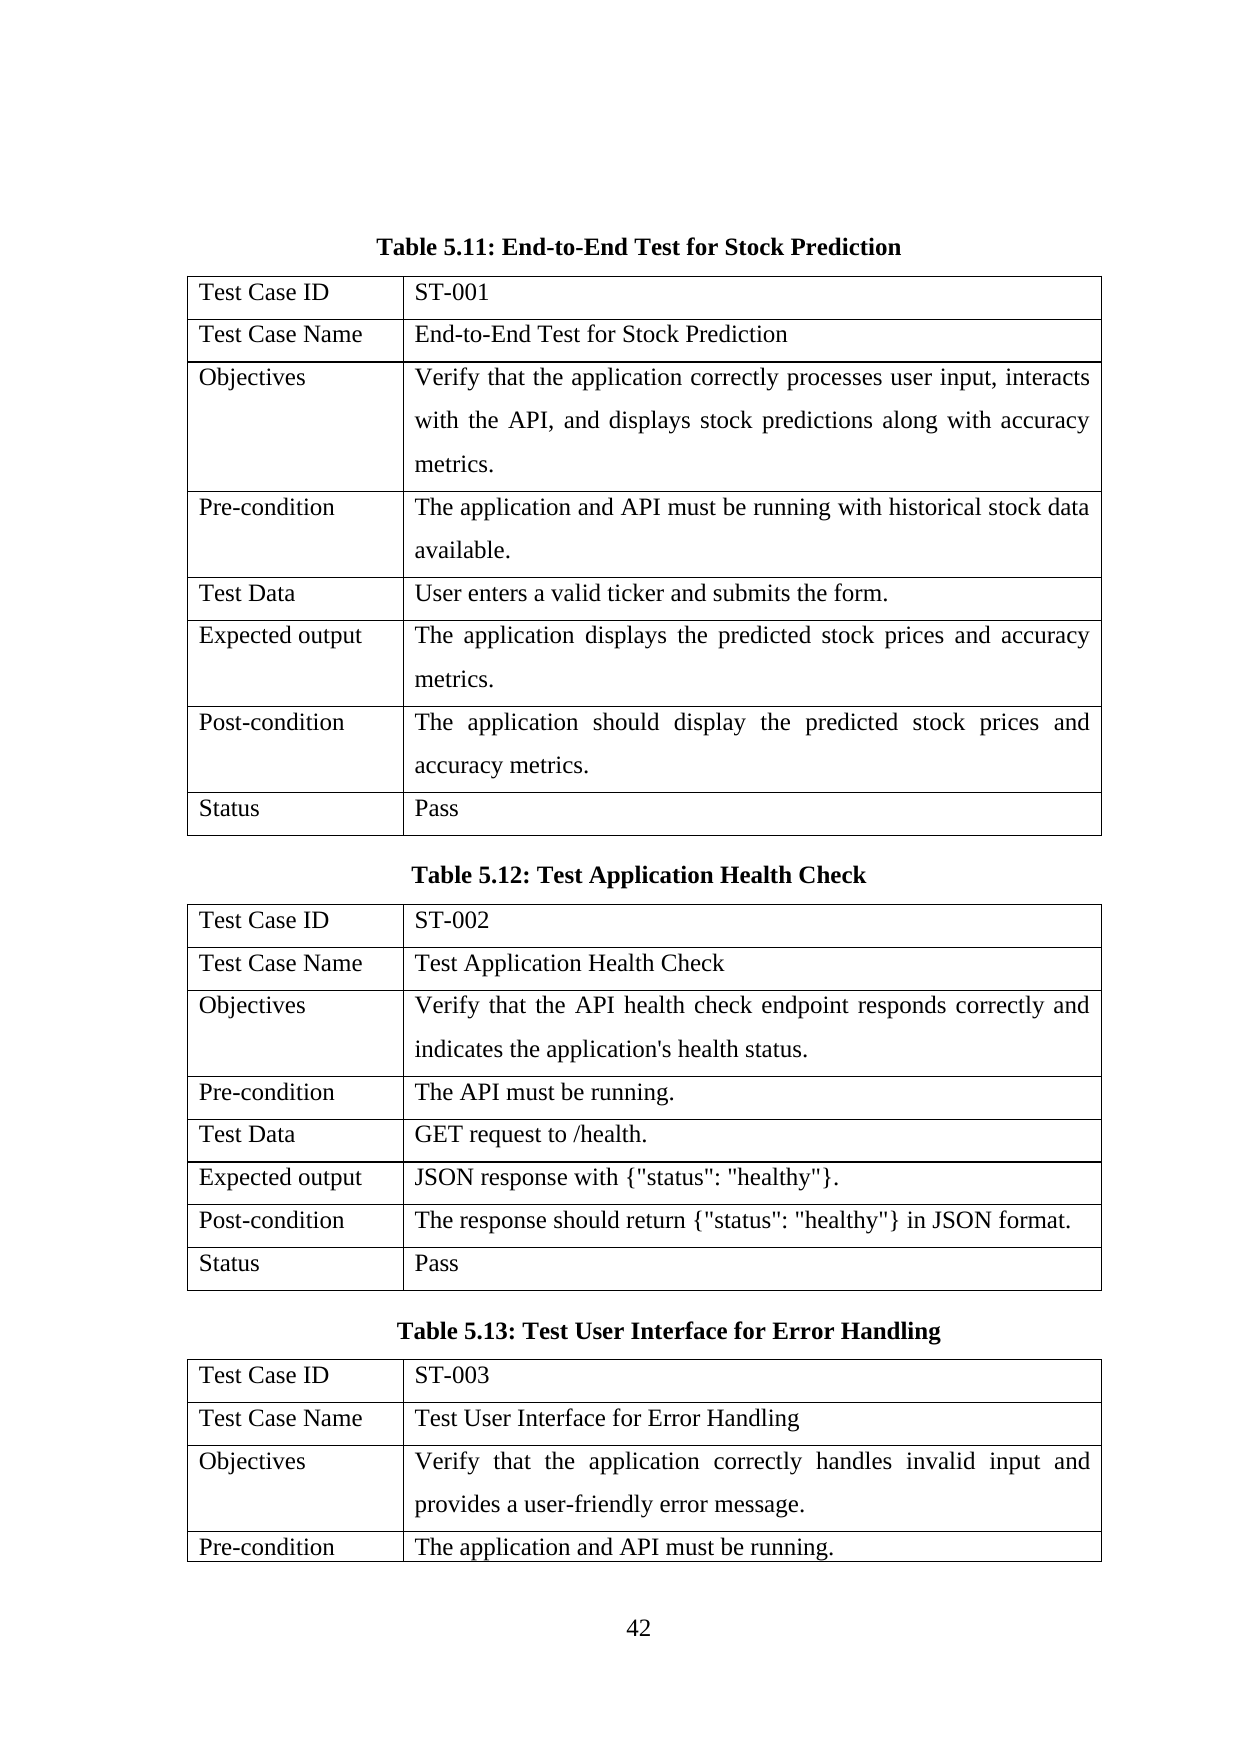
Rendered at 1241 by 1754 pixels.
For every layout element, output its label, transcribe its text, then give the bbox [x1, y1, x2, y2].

table_cell Test Case Name [188, 320, 403, 361]
table_cell Objectives [188, 1446, 403, 1531]
table_cell The application should display the predicted stock prices and accuracy metrics. [404, 707, 1101, 792]
table_cell Test User Interface for Error Handling [404, 1403, 1101, 1445]
table_cell The API must be running. [404, 1077, 1101, 1118]
table_cell Pass [404, 1248, 1101, 1290]
table_cell End-to-End Test for Stock Prediction [404, 320, 1101, 361]
table_cell Pre-condition [188, 1532, 403, 1561]
table_header ST-002 [404, 905, 1101, 947]
table_cell Objectives [188, 991, 403, 1076]
table_cell Post-condition [188, 707, 403, 792]
table_cell User enters a valid ticker and submits the form. [404, 578, 1101, 619]
table_cell Post-condition [188, 1205, 403, 1247]
table_cell Status [188, 793, 403, 834]
table_cell Pass [404, 793, 1101, 834]
table_cell Verify that the application correctly handles invalid input and provides a user-friendly error message. [404, 1446, 1101, 1531]
text Table 5.13: Test User Interface for Error Handling [187, 1316, 1090, 1345]
table_cell Expected output [188, 1163, 403, 1204]
table_cell Expected output [188, 621, 403, 706]
table_cell Verify that the application correctly processes user input, interacts with the API, and displays stock predictions along with accuracy metrics. [404, 363, 1101, 491]
table_cell Status [188, 1248, 403, 1290]
table_cell The application displays the predicted stock prices and accuracy metrics. [404, 621, 1101, 706]
table_cell JSON response with {"status": "healthy"}. [404, 1163, 1101, 1204]
table_cell Objectives [188, 363, 403, 491]
table_header Test Case ID [188, 1360, 403, 1402]
table_cell Test Data [188, 578, 403, 619]
table_header Test Case ID [188, 277, 403, 318]
table_header Test Case ID [188, 905, 403, 947]
table_cell Pre-condition [188, 1077, 403, 1118]
table_cell Verify that the API health check endpoint responds correctly and indicates the application's health status. [404, 991, 1101, 1076]
table_cell The response should return {"status": "healthy"} in JSON format. [404, 1205, 1101, 1247]
table_cell Test Case Name [188, 948, 403, 989]
table_cell Test Data [188, 1120, 403, 1161]
text Table 5.11: End-to-End Test for Stock Prediction [187, 232, 1090, 261]
table_cell Test Application Health Check [404, 948, 1101, 989]
table_header ST-001 [404, 277, 1101, 318]
table_cell The application and API must be running with historical stock data available. [404, 492, 1101, 577]
table_header ST-003 [404, 1360, 1101, 1402]
table_cell Test Case Name [188, 1403, 403, 1445]
table_cell GET request to /health. [404, 1120, 1101, 1161]
table_cell Pre-condition [188, 492, 403, 577]
text Table 5.12: Test Application Health Check [187, 861, 1090, 889]
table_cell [404, 1532, 1101, 1561]
